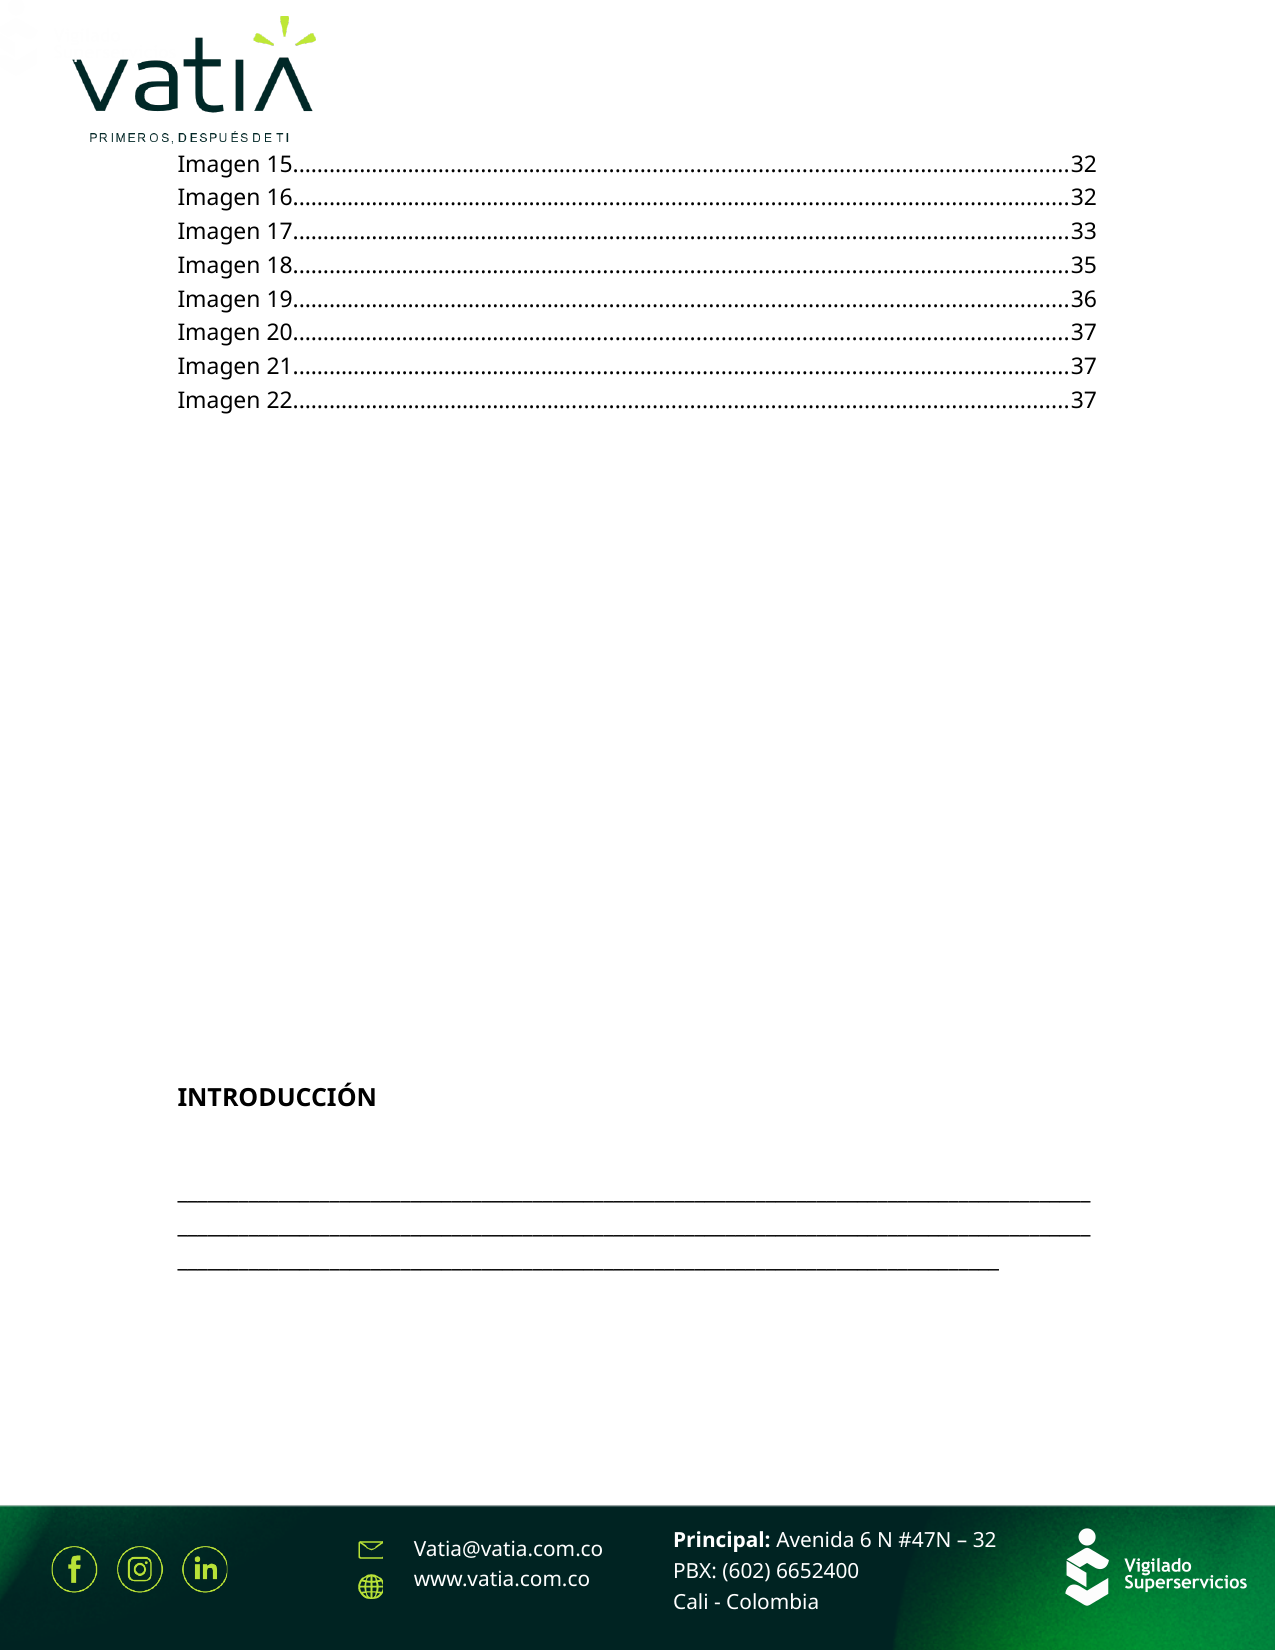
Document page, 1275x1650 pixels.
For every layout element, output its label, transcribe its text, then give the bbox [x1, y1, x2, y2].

subtitle INTRODUCCIÓN [177, 1080, 1098, 1114]
text Imagen 18 35 [177, 249, 1098, 280]
text Imagen 16 32 [177, 181, 1098, 213]
text _____________________________________________________________________________________________________________________________________________________________________________________________________________________________________________________________________ [177, 1175, 1098, 1274]
text Imagen 19 36 [177, 283, 1098, 314]
text Imagen 20 37 [177, 316, 1098, 348]
picture [0, 0, 1275, 1650]
text Imagen 15 32 [177, 148, 1098, 179]
text Imagen 17 33 [177, 215, 1098, 246]
text Imagen 21 37 [177, 350, 1098, 381]
text Imagen 22 37 [177, 384, 1098, 415]
